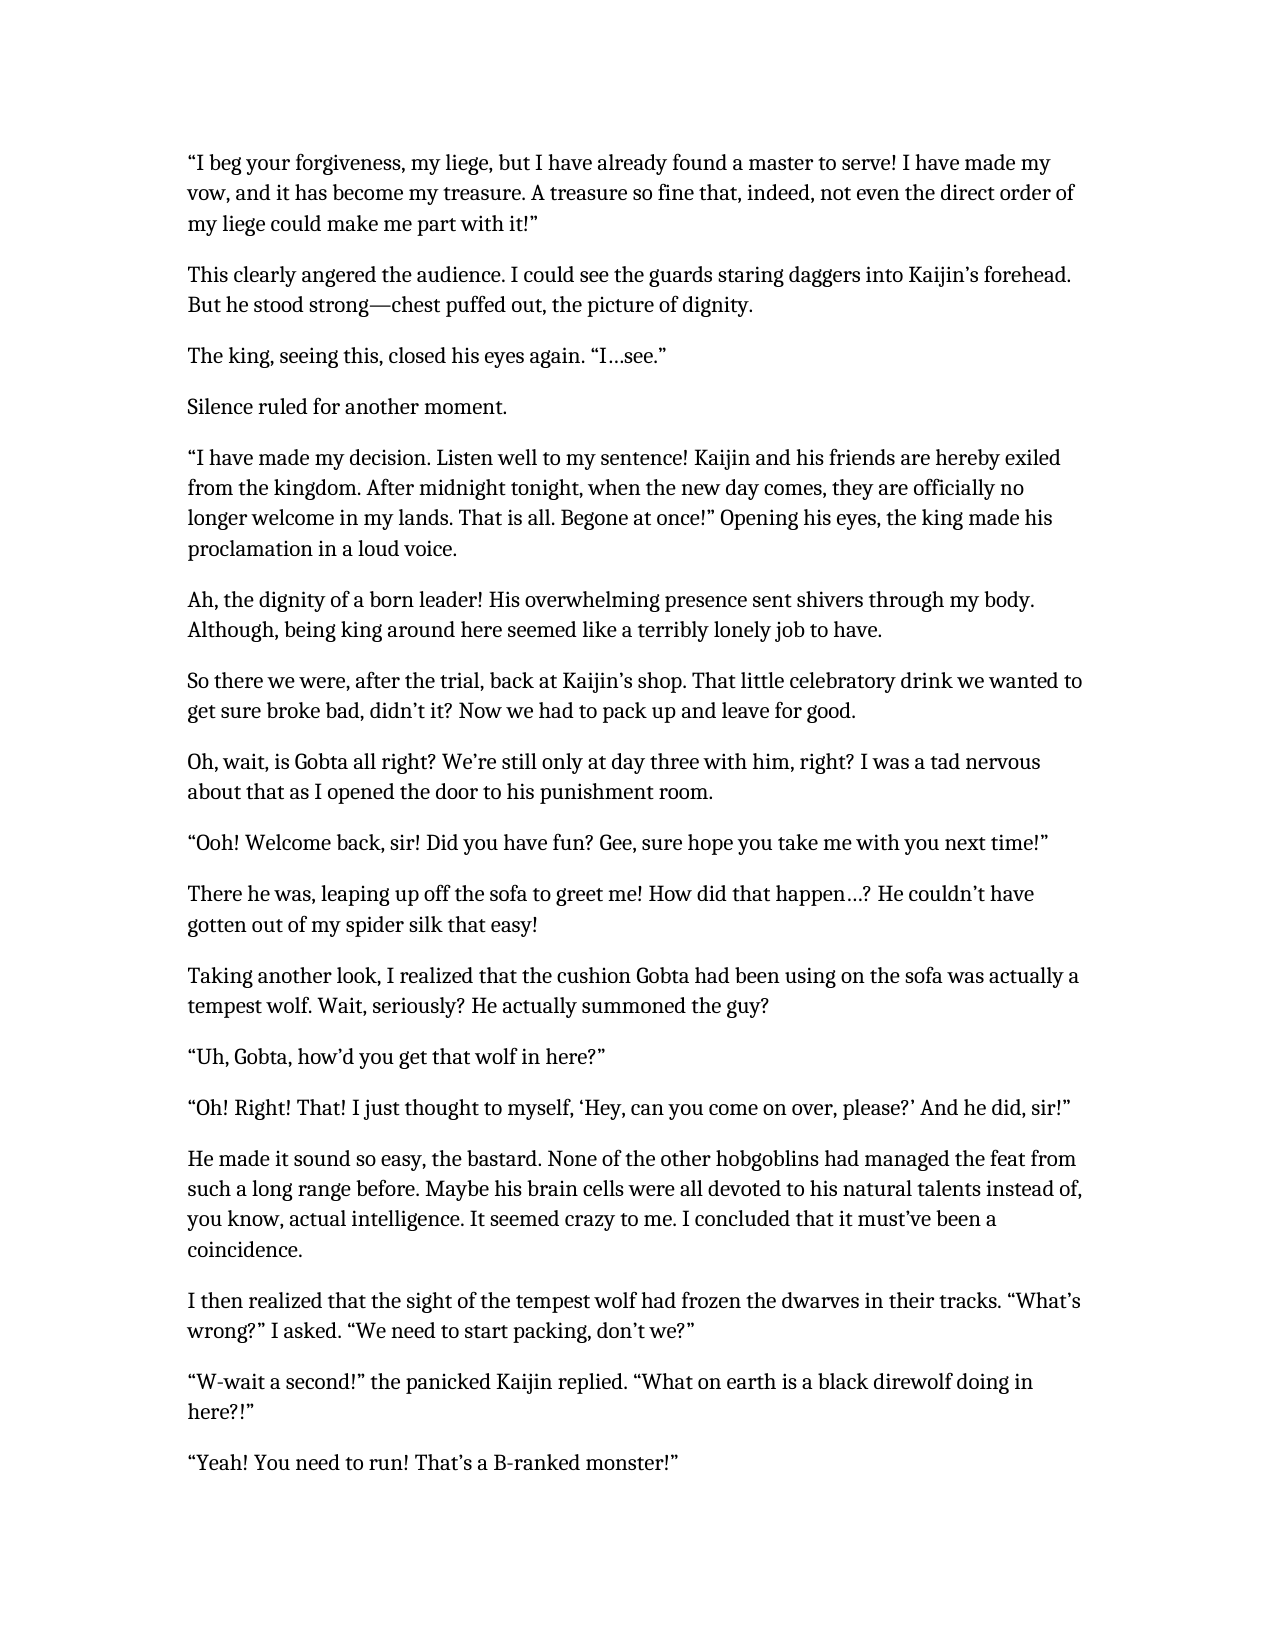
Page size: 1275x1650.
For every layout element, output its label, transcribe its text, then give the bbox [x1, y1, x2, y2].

text “Yeah! You need to run! That’s a B-ranked monster!” [187, 1450, 1087, 1476]
text “W-wait a second!” the panicked Kaijin replied. “What on earth is a black direwolf doing in here?!” [187, 1369, 1087, 1425]
text Taking another look, I realized that the cushion Gobta had been using on the sofa was actually a tempest wolf. Wait, seriously? He actually summoned the guy? [187, 962, 1087, 1019]
text This clearly angered the audience. I could see the guards staring daggers into Kaijin’s forehead. But he stood strong—chest puffed out, the picture of dignity. [187, 261, 1087, 318]
text The king, seeing this, closed his eyes again. “I…see.” [187, 343, 1087, 369]
text I then realized that the sight of the tempest wolf had frozen the dwarves in their tracks. “What’s wrong?” I asked. “We need to start packing, don’t we?” [187, 1287, 1087, 1344]
text He made it sound so easy, the bastard. None of the other hobgoblins had managed the feat from such a long range before. Maybe his brain cells were all devoted to his natural talents instead of, you know, actual intelligence. It seemed crazy to me. I concluded that it must’ve been a coincidence. [187, 1146, 1087, 1263]
text “I beg your forgiveness, my liege, but I have already found a master to serve! I have made my vow, and it has become my treasure. A treasure so fine that, indeed, not even the direct order of my liege could make me part with it!” [187, 150, 1087, 237]
text Silence ruled for another moment. [187, 394, 1087, 420]
text Ah, the dignity of a born leader! His overwhelming presence sent shivers through my body. Although, being king around here seemed like a terribly lonely job to have. [187, 586, 1087, 643]
text Oh, wait, is Gobta all right? We’re still only at day three with him, right? I was a tad nervous about that as I opened the door to his punishment room. [187, 749, 1087, 806]
text So there we were, after the trial, back at Kaijin’s shop. That little celebratory drink we wanted to get sure broke bad, didn’t it? Now we had to pack up and leave for good. [187, 668, 1087, 724]
text “Uh, Gobta, how’d you get that wolf in here?” [187, 1044, 1087, 1070]
text There he was, leaping up off the sofa to greet me! How did that happen…? He couldn’t have gotten out of my spider silk that easy! [187, 881, 1087, 938]
text “Ooh! Welcome back, sir! Did you have fun? Gee, sure hope you take me with you next time!” [187, 830, 1087, 857]
text “Oh! Right! That! I just thought to myself, ‘Hey, can you come on over, please?’ And he did, sir!” [187, 1095, 1087, 1121]
text “I have made my decision. Listen well to my sentence! Kaijin and his friends are hereby exiled from the kingdom. After midnight tonight, when the new day comes, they are officially no longer welcome in my lands. That is all. Begone at once!” Opening his eyes, the king made his proclamation in a loud voice. [187, 445, 1087, 562]
